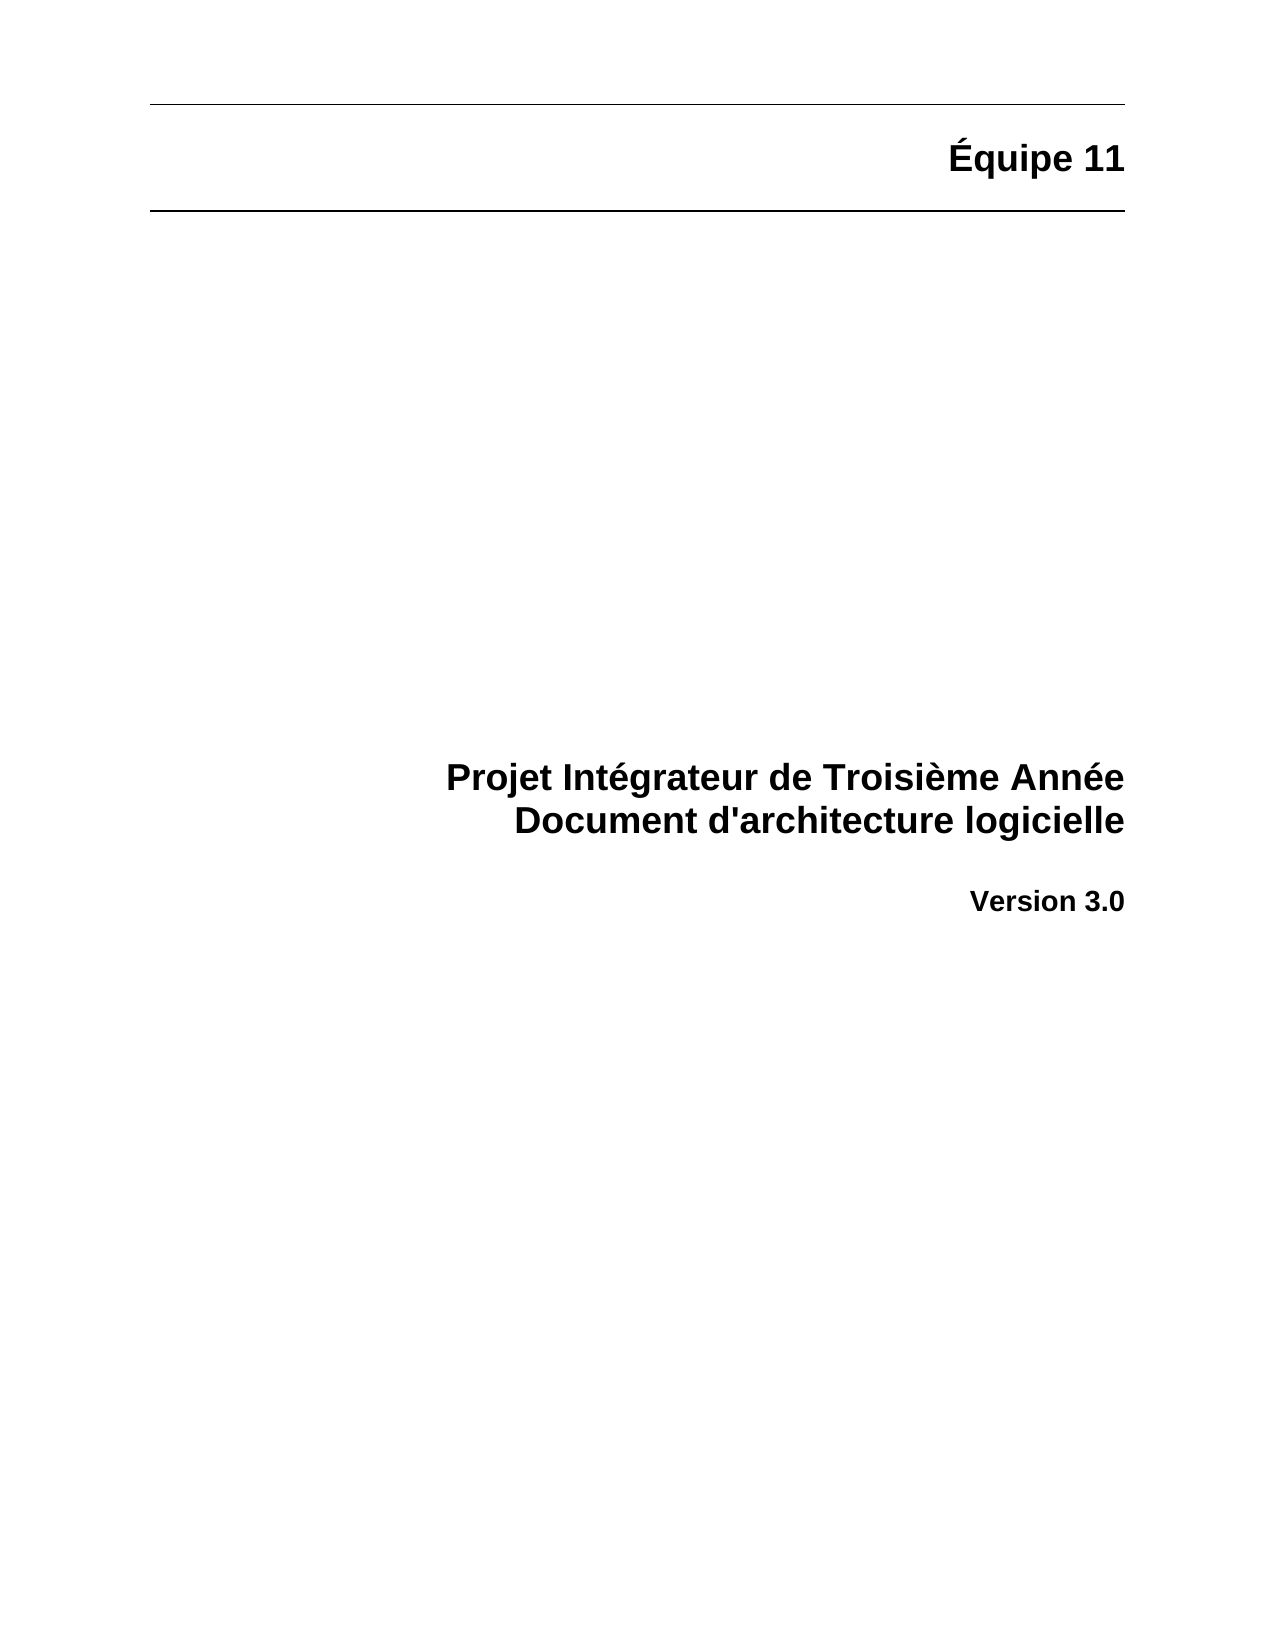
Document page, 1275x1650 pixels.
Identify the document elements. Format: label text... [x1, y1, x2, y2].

title Document d'architecture logicielle [150, 798, 1125, 841]
title Projet Intégrateur de Troisième Année [150, 755, 1125, 798]
title Version 3.0 [150, 884, 1125, 918]
